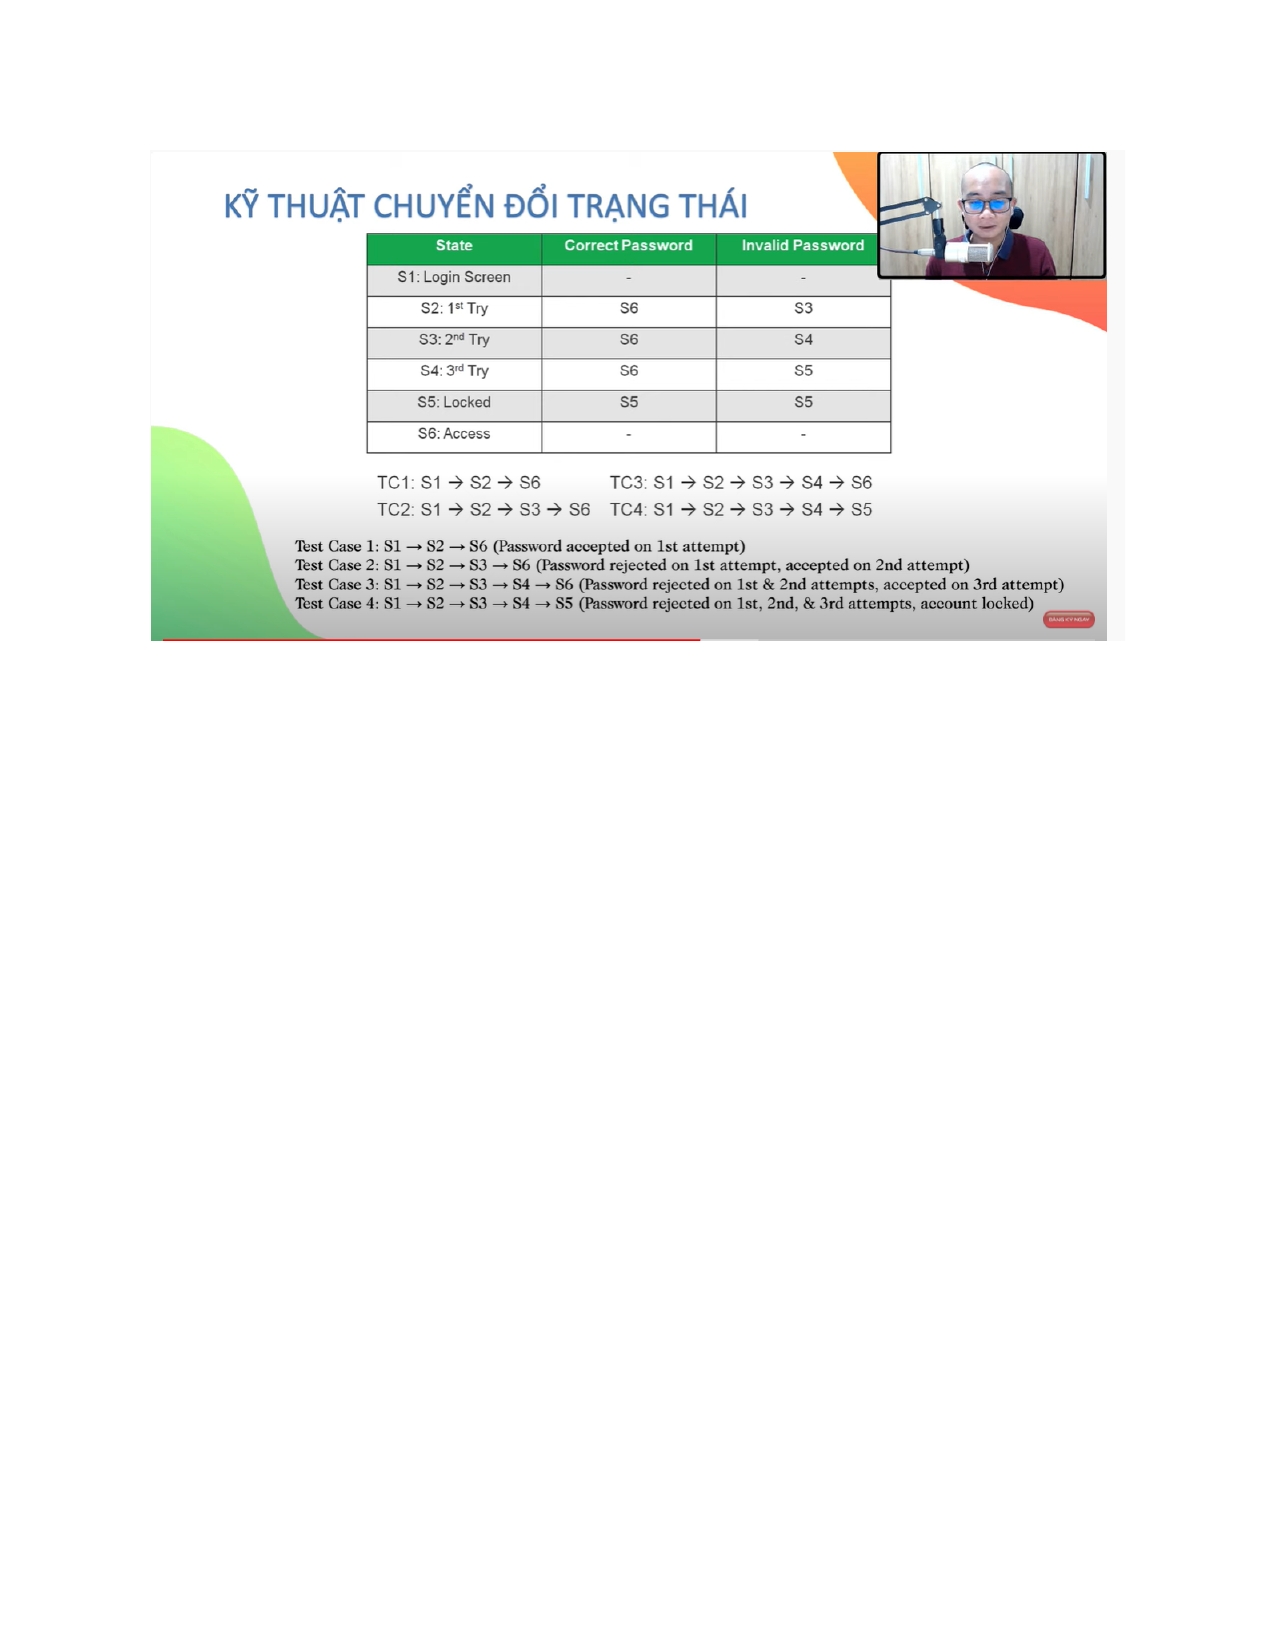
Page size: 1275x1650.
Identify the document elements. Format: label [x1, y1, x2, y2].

picture [150, 150, 1125, 641]
